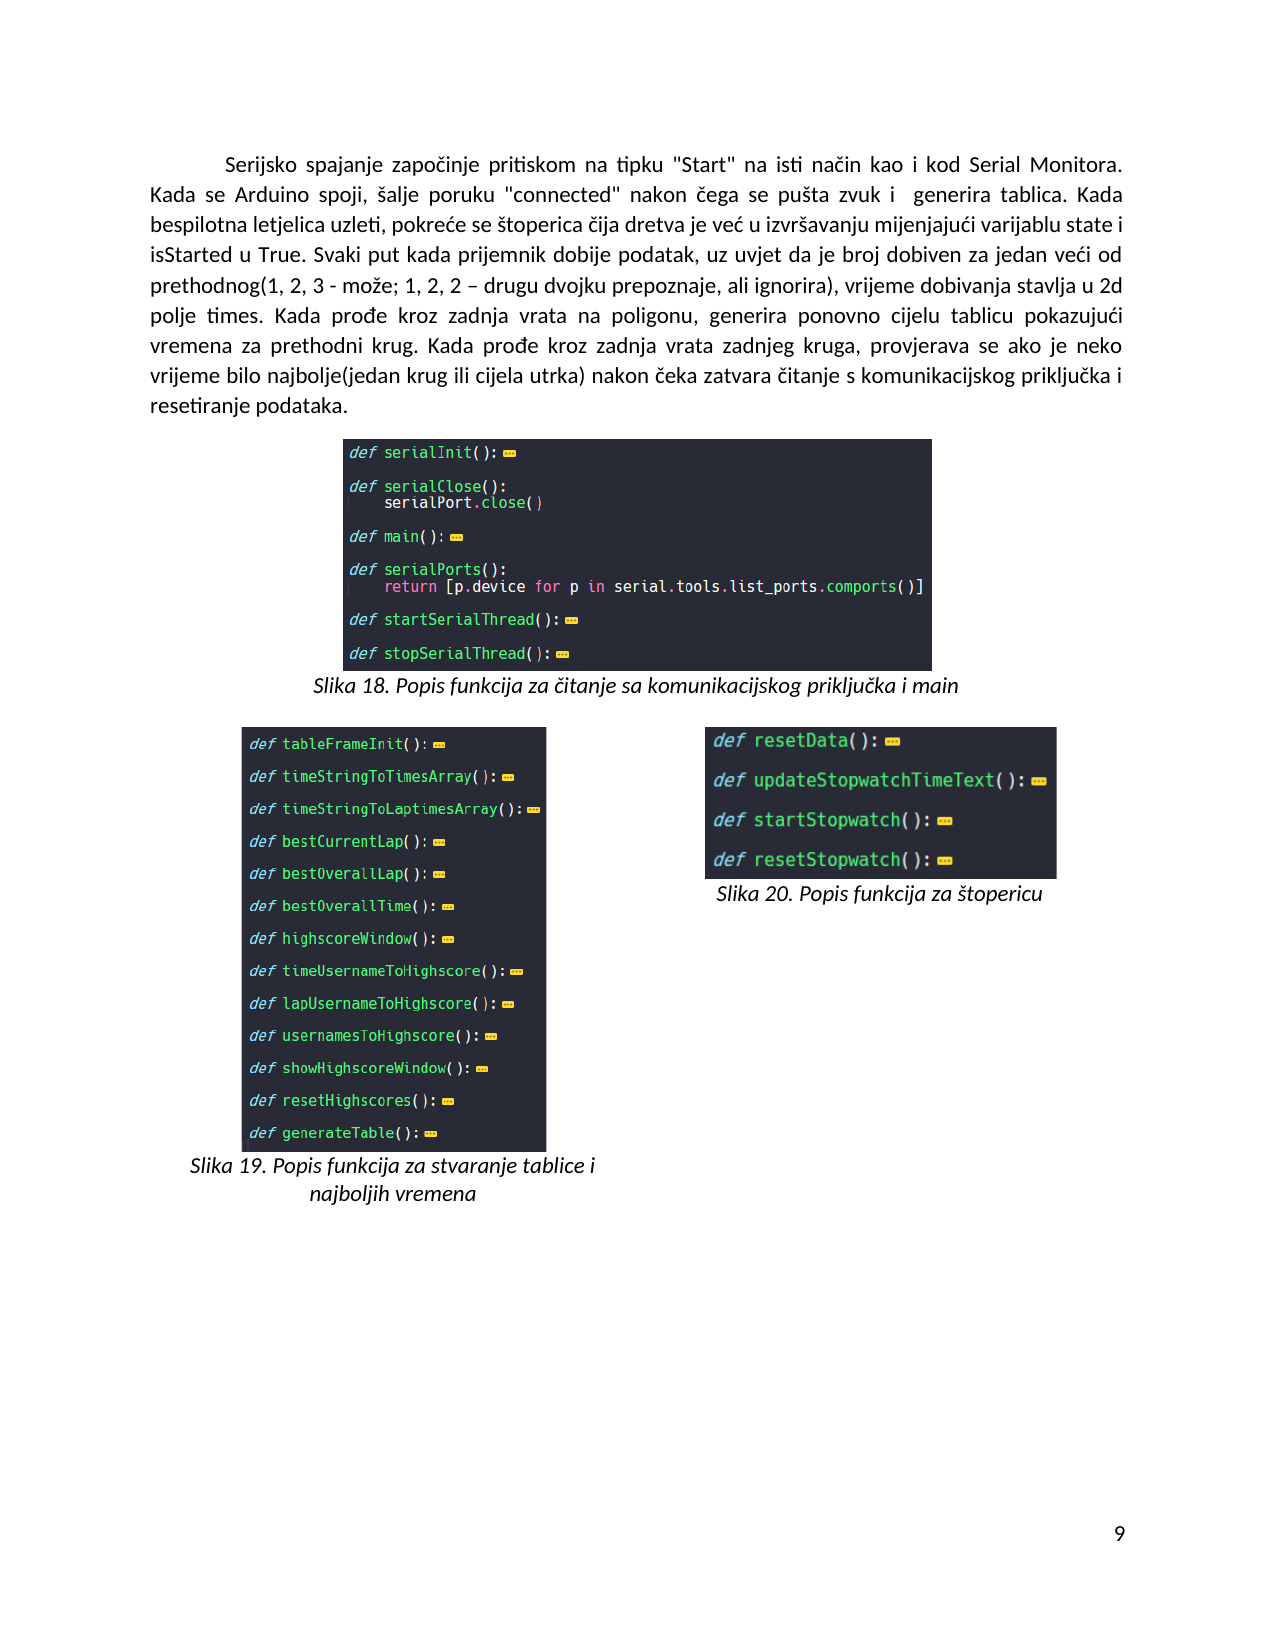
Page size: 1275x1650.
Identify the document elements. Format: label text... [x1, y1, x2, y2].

picture [705, 727, 1057, 879]
table_cell Slika 20. Popis funkcija za štopericu [638, 728, 1124, 1207]
picture [241, 727, 547, 1152]
table_cell Slika 19. Popis funkcija za stvaranje tablice i najboljih vremena [151, 728, 637, 1207]
text Serijsko spajanje započinje pritiskom na tipku "Start" na isti način kao i kod Serial Monitora. Kada se Arduino spoji, šalje poruku "connected" nakon čega se pušta zvuk i generira tablica. Kada bespilotna letjelica uzleti, pokreće se štoperica čija dretva je već u izvršavanju mijenjajući varijablu state i isStarted u True. Svaki put kada prijemnik dobije podatak, uz uvjet da je broj dobiven za jedan veći od prethodnog(1, 2, 3 - može; 1, 2, 2 – drugu dvojku prepoznaje, ali ignorira), vrijeme dobivanja stavlja u 2d polje times. Kada prođe kroz zadnja vrata na poligonu, generira ponovno cijelu tablicu pokazujući vremena za prethodni krug. Kada prođe kroz zadnja vrata zadnjeg kruga, provjerava se ako je neko vrijeme bilo najbolje(jedan krug ili cijela utrka) nakon čeka zatvara čitanje s komunikacijskog priključka i resetiranje podataka. [150, 150, 1125, 420]
picture [343, 439, 932, 671]
table_header Slika 18. Popis funkcija za čitanje sa komunikacijskog priključka i main [151, 440, 1124, 727]
